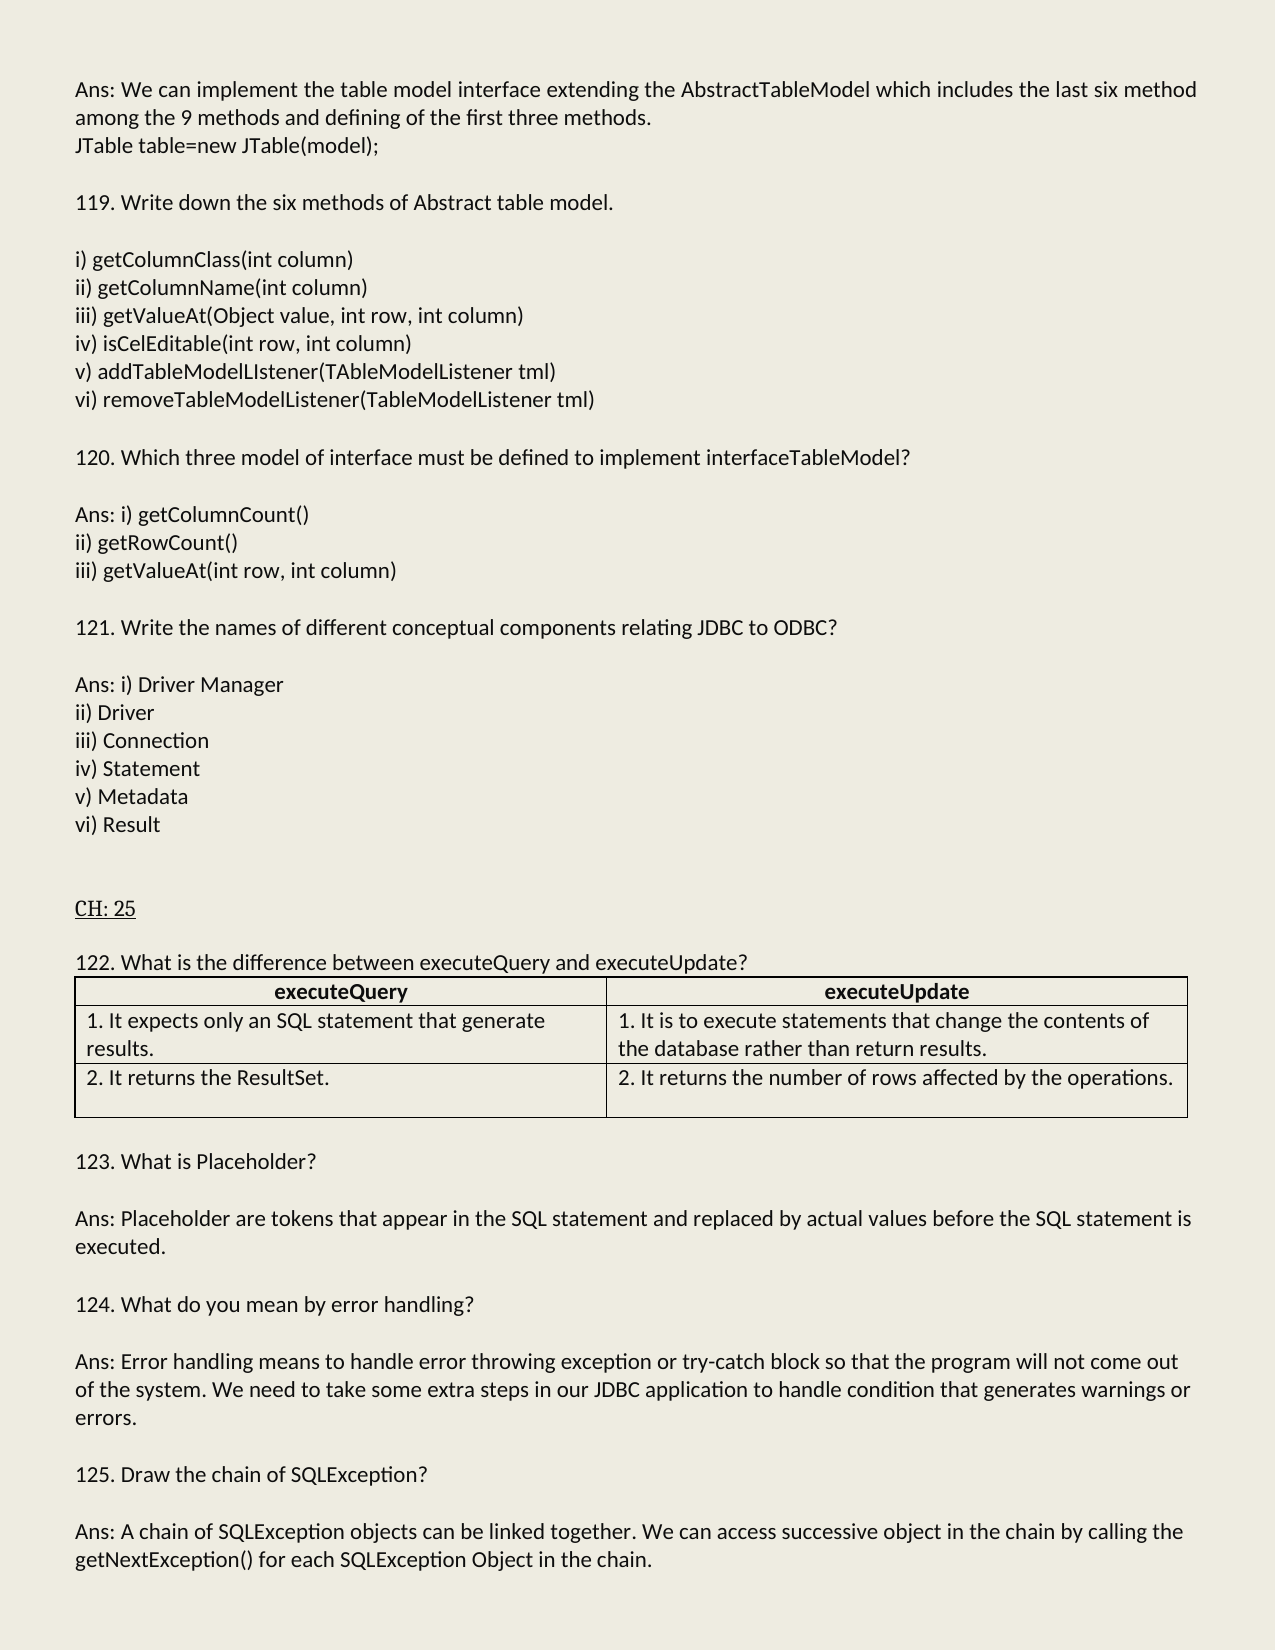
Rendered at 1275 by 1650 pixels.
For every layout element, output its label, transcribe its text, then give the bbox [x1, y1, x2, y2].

text vi) removeTableModelListener(TableModelListener tml) [75, 386, 1200, 413]
table_cell 2. It returns the ResultSet. [76, 1064, 606, 1117]
text iii) getValueAt(Object value, int row, int column) [75, 301, 1200, 329]
text CH: 25 [75, 896, 1200, 922]
text Ans: i) Driver Manager [75, 670, 1200, 698]
text 124. What do you mean by error handling? [75, 1290, 1200, 1318]
text v) addTableModelLIstener(TAbleModelListener tml) [75, 357, 1200, 386]
table_cell 1. It is to execute statements that change the contents of the database rather than return results. [607, 1006, 1187, 1062]
text ii) getColumnName(int column) [75, 273, 1200, 301]
text ii) getRowCount() [75, 528, 1200, 556]
text 125. Draw the chain of SQLException? [75, 1460, 1200, 1488]
table_header executeUpdate [607, 978, 1187, 1005]
text iii) getValueAt(int row, int column) [75, 556, 1200, 584]
text 120. Which three model of interface must be defined to implement interfaceTableModel? [75, 443, 1200, 471]
text Ans: Placeholder are tokens that appear in the SQL statement and replaced by actual values before the SQL statement is executed. [75, 1204, 1200, 1261]
table_cell 2. It returns the number of rows affected by the operations. [607, 1064, 1187, 1117]
text ii) Driver [75, 698, 1200, 726]
text iii) Connection [75, 726, 1200, 754]
text Ans: Error handling means to handle error throwing exception or try-catch block so that the program will not come out of the system. We need to take some extra steps in our JDBC application to handle condition that generates warnings or errors. [75, 1347, 1200, 1431]
text JTable table=new JTable(model); [75, 131, 1200, 159]
table_cell 1. It expects only an SQL statement that generate results. [76, 1006, 606, 1062]
text Ans: i) getColumnCount() [75, 500, 1200, 528]
text vi) Result [75, 810, 1200, 838]
text Ans: A chain of SQLException objects can be linked together. We can access successive object in the chain by calling the getNextException() for each SQLException Object in the chain. [75, 1517, 1200, 1573]
text 119. Write down the six methods of Abstract table model. [75, 188, 1200, 216]
text i) getColumnClass(int column) [75, 245, 1200, 273]
text 123. What is Placeholder? [75, 1147, 1200, 1175]
text iv) Statement [75, 754, 1200, 782]
text 121. Write the names of different conceptual components relating JDBC to ODBC? [75, 613, 1200, 641]
text v) Metadata [75, 782, 1200, 810]
text iv) isCelEditable(int row, int column) [75, 329, 1200, 357]
table_header executeQuery [76, 978, 606, 1005]
text 122. What is the difference between executeQuery and executeUpdate? [75, 948, 1200, 976]
text Ans: We can implement the table model interface extending the AbstractTableModel which includes the last six method among the 9 methods and defining of the first three methods. [75, 75, 1200, 131]
